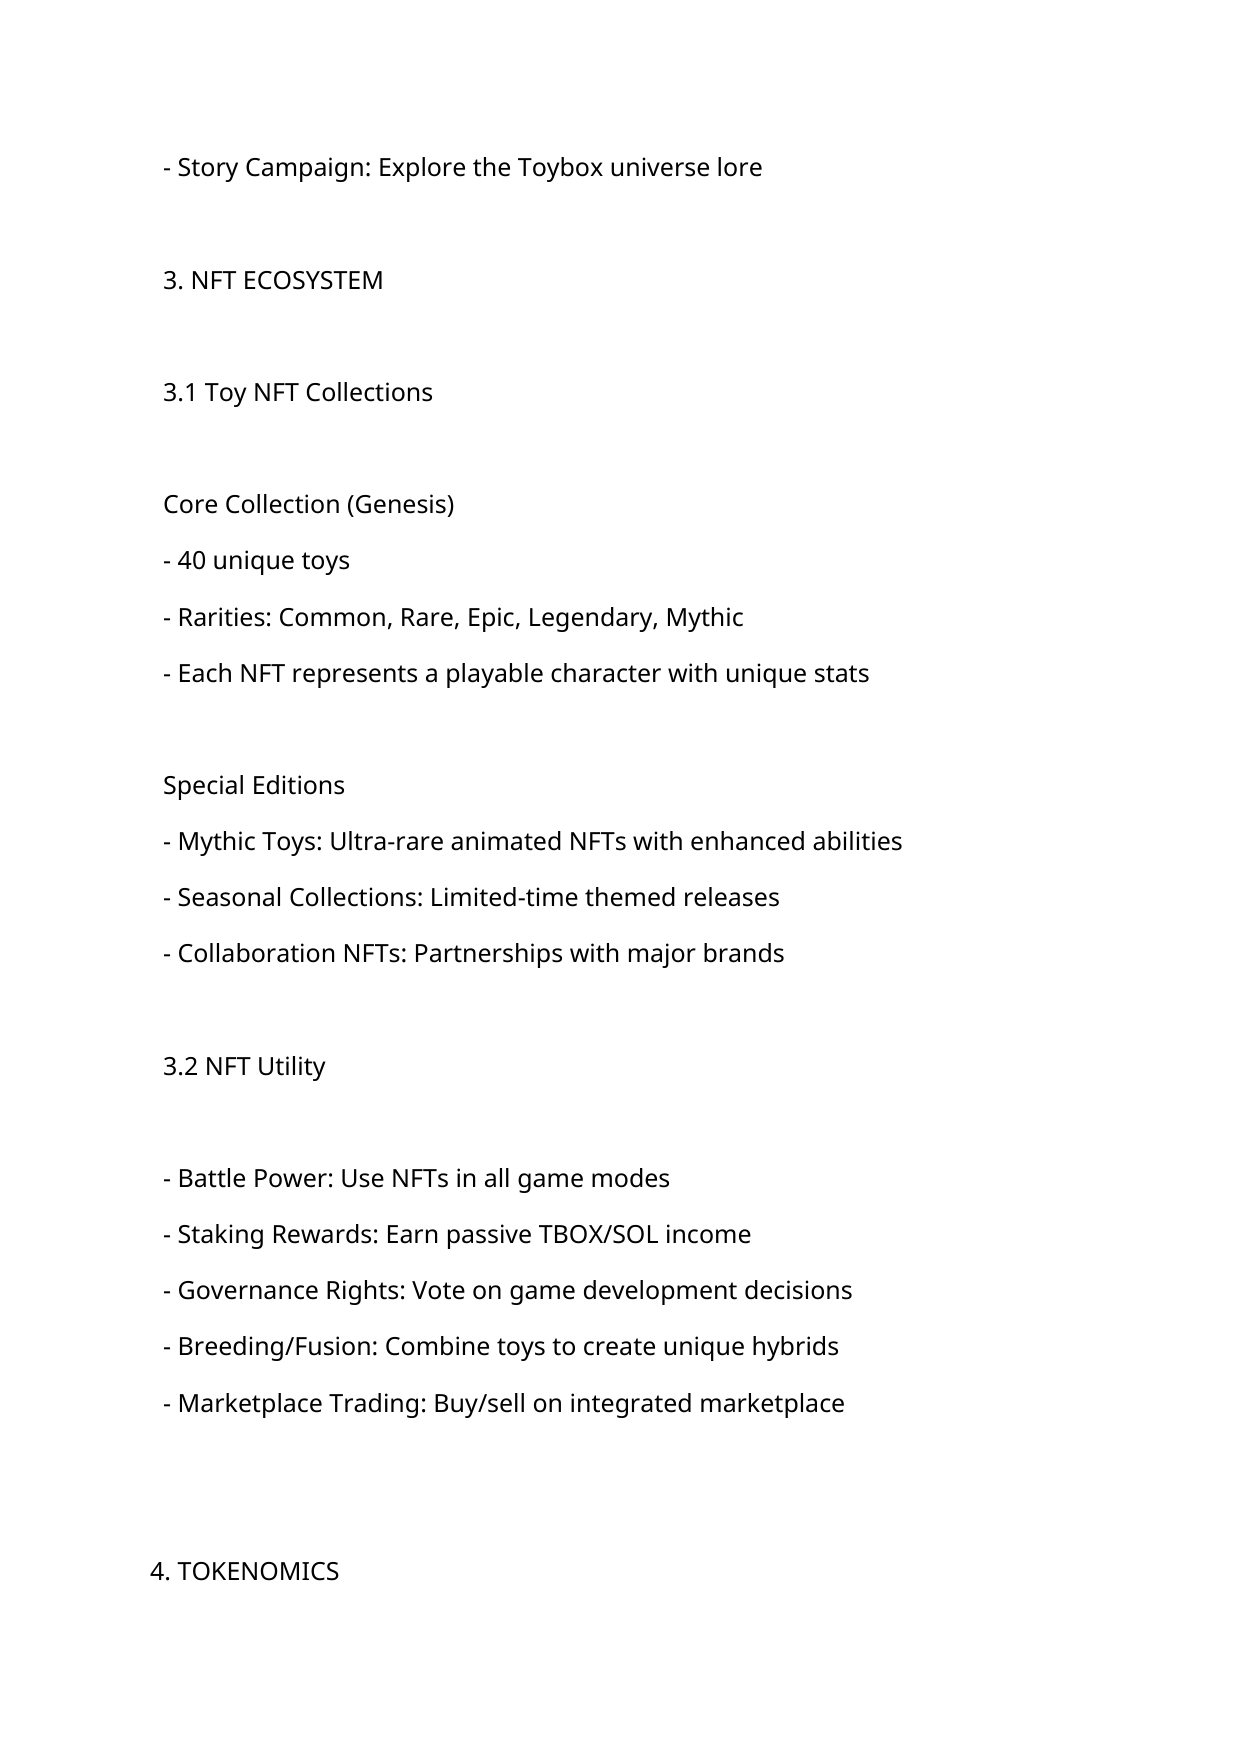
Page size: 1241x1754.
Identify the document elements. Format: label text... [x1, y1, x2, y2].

text - Staking Rewards: Earn passive TBOX/SOL income [150, 1217, 1090, 1251]
text - Seasonal Collections: Limited-time themed releases [150, 880, 1090, 914]
text - Story Campaign: Explore the Toybox universe lore [150, 150, 1090, 184]
text Special Editions [150, 768, 1090, 802]
text - 40 unique toys [150, 543, 1090, 577]
text - Breeding/Fusion: Combine toys to create unique hybrids [150, 1329, 1090, 1363]
text Core Collection (Genesis) [150, 487, 1090, 521]
text - Each NFT represents a playable character with unique stats [150, 655, 1090, 689]
text - Collaboration NFTs: Partnerships with major brands [150, 936, 1090, 970]
text - Battle Power: Use NFTs in all game modes [150, 1161, 1090, 1195]
text 3. NFT ECOSYSTEM [150, 262, 1090, 296]
text - Marketplace Trading: Buy/sell on integrated marketplace [150, 1385, 1090, 1419]
text 3.1 Toy NFT Collections [150, 374, 1090, 409]
text - Mythic Toys: Ultra-rare animated NFTs with enhanced abilities [150, 824, 1090, 858]
text - Governance Rights: Vote on game development decisions [150, 1273, 1090, 1307]
text - Rarities: Common, Rare, Epic, Legendary, Mythic [150, 599, 1090, 633]
text 3.2 NFT Utility [150, 1048, 1090, 1082]
text 4. TOKENOMICS [150, 1554, 1090, 1588]
